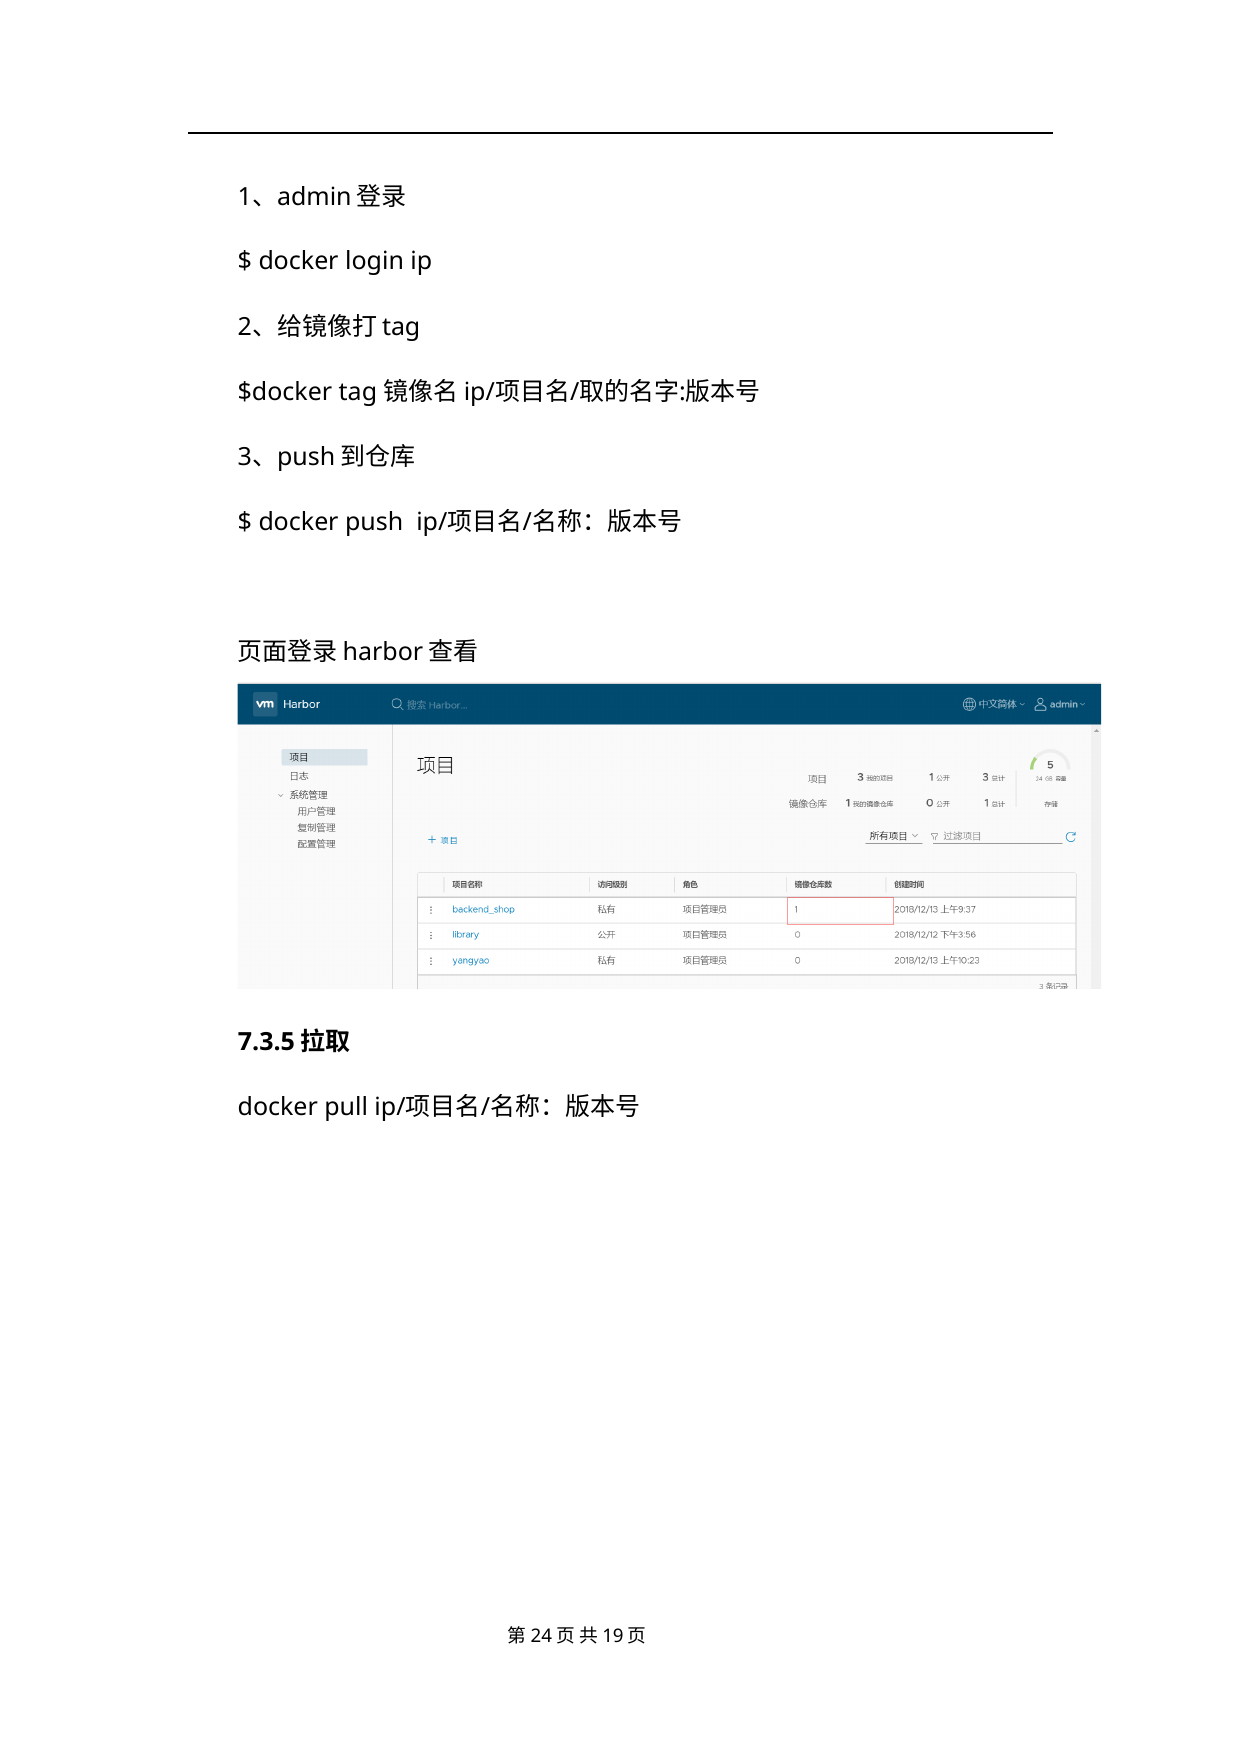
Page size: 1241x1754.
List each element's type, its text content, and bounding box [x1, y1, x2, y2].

text 3、push到仓库 [187, 422, 1053, 487]
text docker pull ip/项目名/名称：版本号 [187, 1072, 1053, 1137]
picture [254, 693, 277, 716]
subtitle 7.3.5拉取 [187, 1007, 1053, 1072]
text 2、给镜像打tag [187, 292, 1053, 357]
text $ docker login ip [187, 227, 1053, 292]
text $docker tag 镜像名ip/项目名/取的名字:版本号 [187, 357, 1053, 422]
text $ docker push ip/项目名/名称：版本号 [187, 487, 1053, 552]
text 1、admin登录 [187, 162, 1053, 227]
picture [237, 725, 1102, 989]
text 页面登录harbor查看 [187, 617, 1053, 682]
